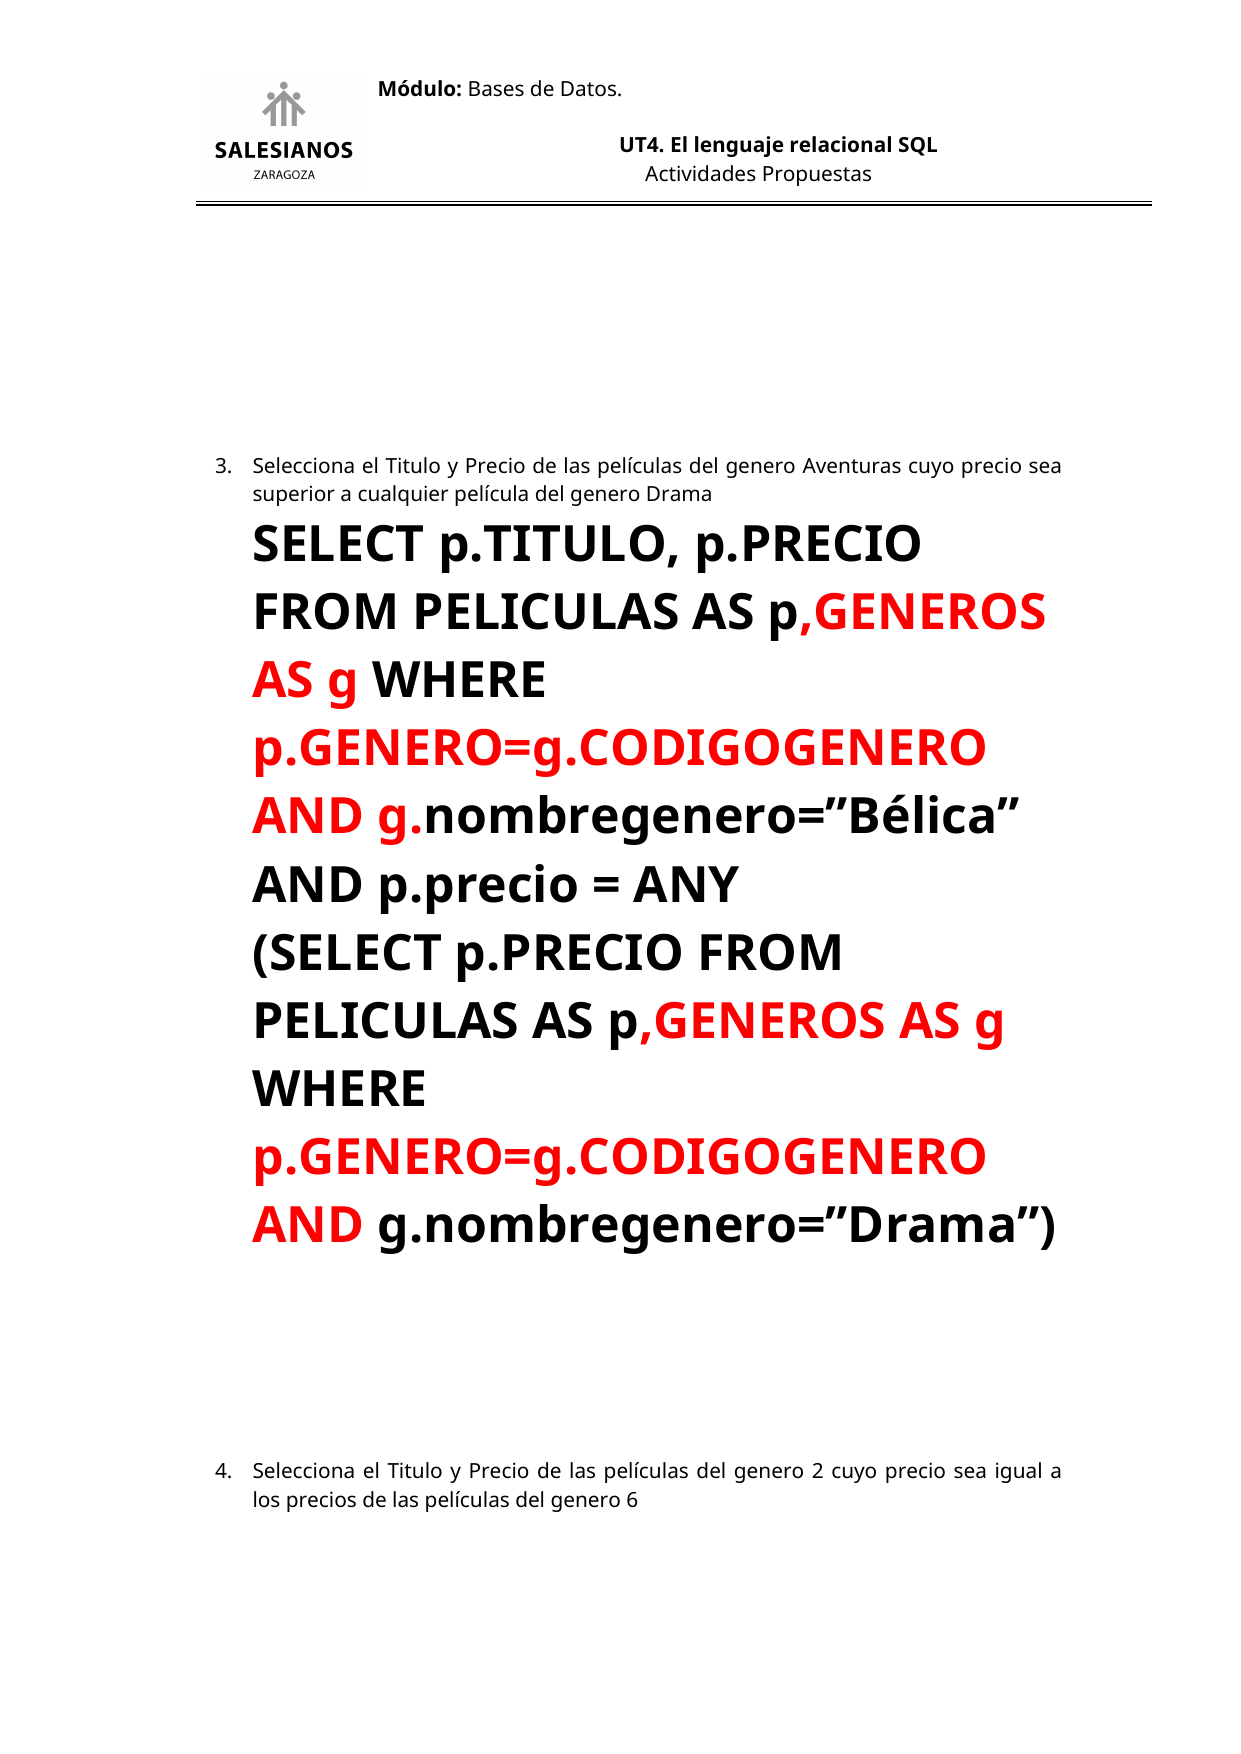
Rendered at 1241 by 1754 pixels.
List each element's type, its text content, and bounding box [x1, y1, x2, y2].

list Selecciona el Titulo y Precio de las películas del genero Aventuras cuyo precio sea superior a cualquier película del genero Drama [215, 451, 1063, 508]
text SELECT p.TITULO, p.PRECIO FROM PELICULAS AS p,GENEROS AS g WHERE p.GENERO=g.CODIGOGENERO AND g.nombregenero=”Bélica” AND p.precio = ANY [252, 508, 1063, 917]
list Selecciona el Titulo y Precio de las películas del genero 2 cuyo precio sea igual a los precios de las películas del genero 6 [215, 1456, 1063, 1513]
text (SELECT p.PRECIO FROM PELICULAS AS p,GENEROS AS g WHERE p.GENERO=g.CODIGOGENERO AND g.nombregenero=”Drama”) [252, 917, 1063, 1257]
picture [203, 73, 365, 193]
